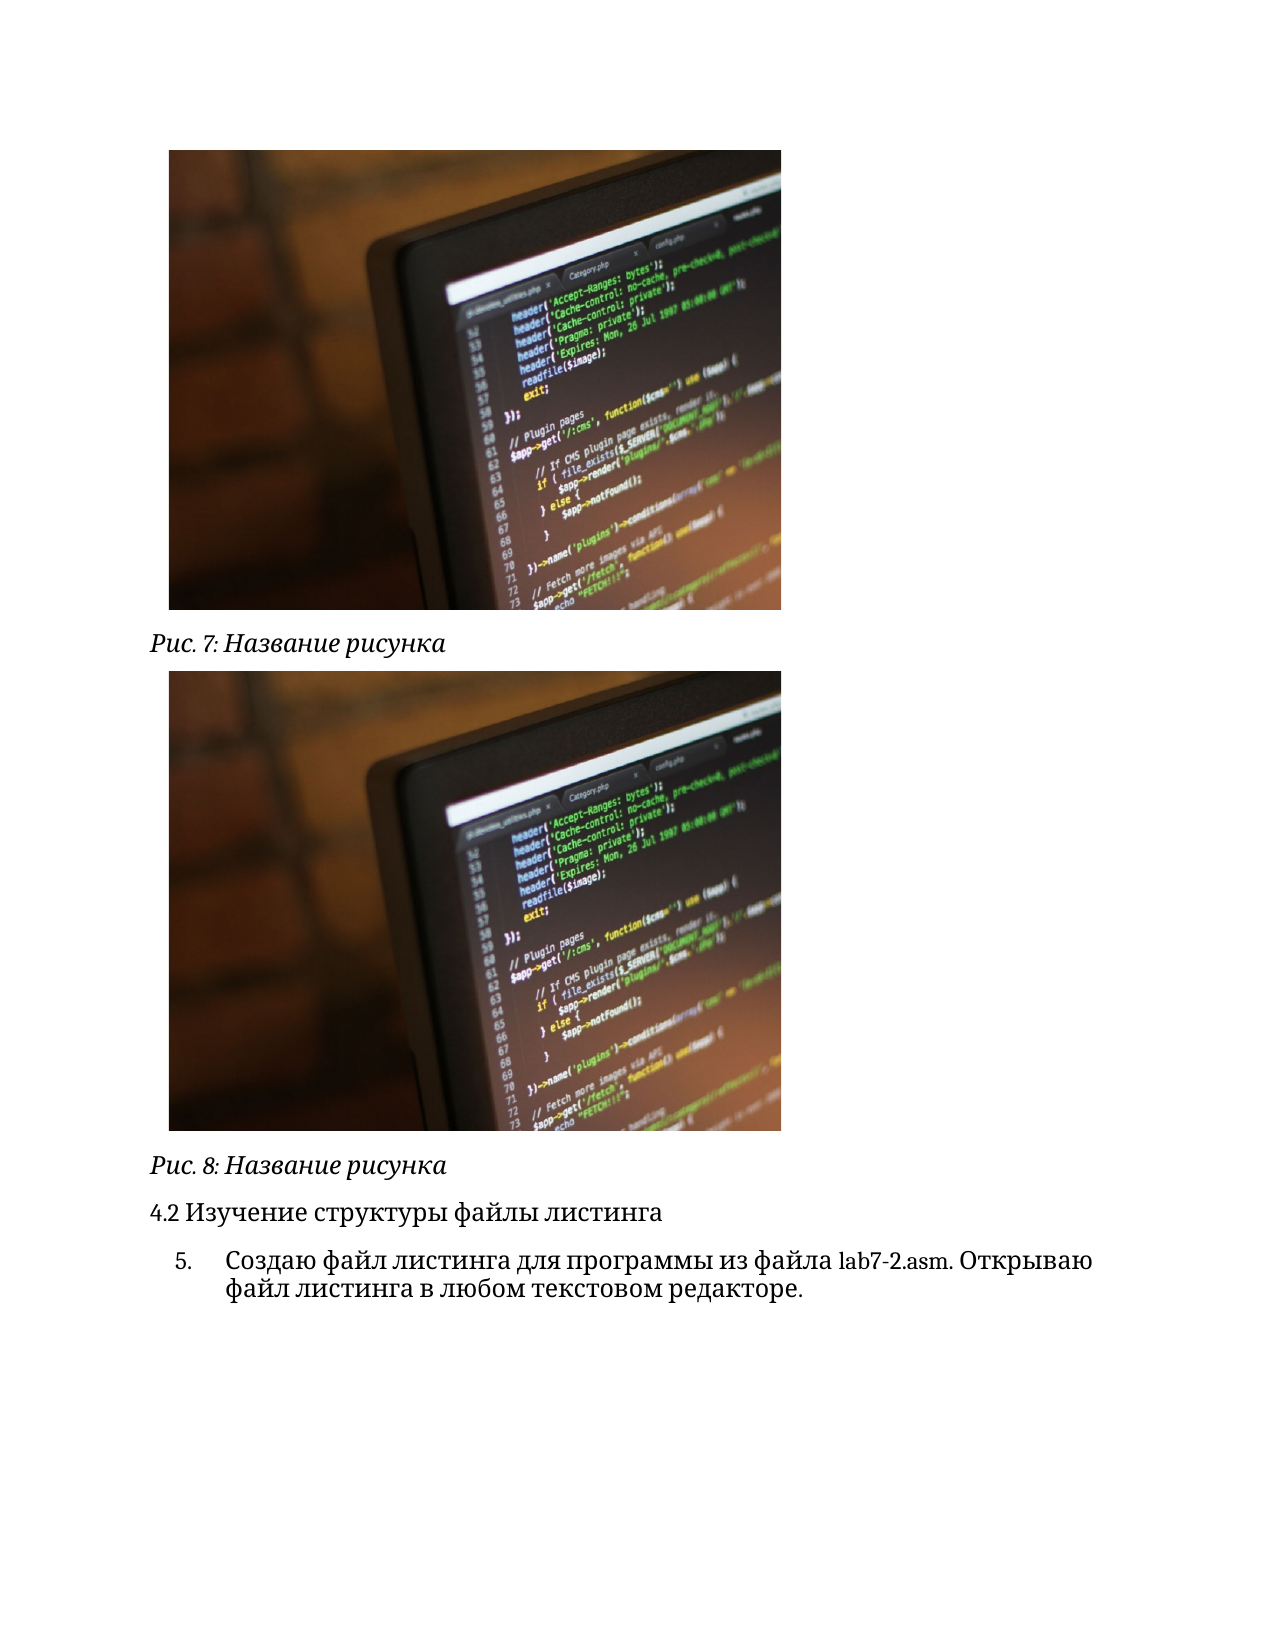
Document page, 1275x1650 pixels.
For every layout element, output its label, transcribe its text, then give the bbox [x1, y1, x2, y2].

picture [168, 150, 782, 610]
text Рис. 8: Название рисунка [150, 1152, 1125, 1180]
text Рис. 7: Название рисунка [150, 630, 1125, 659]
picture [168, 671, 782, 1131]
text 4.2 Изучение структуры файлы листинга [150, 1199, 1125, 1228]
list Создаю файл листинга для программы из файла lab7-2.asm. Открываю файл листинга в любом текстовом редакторе. [175, 1247, 1125, 1304]
